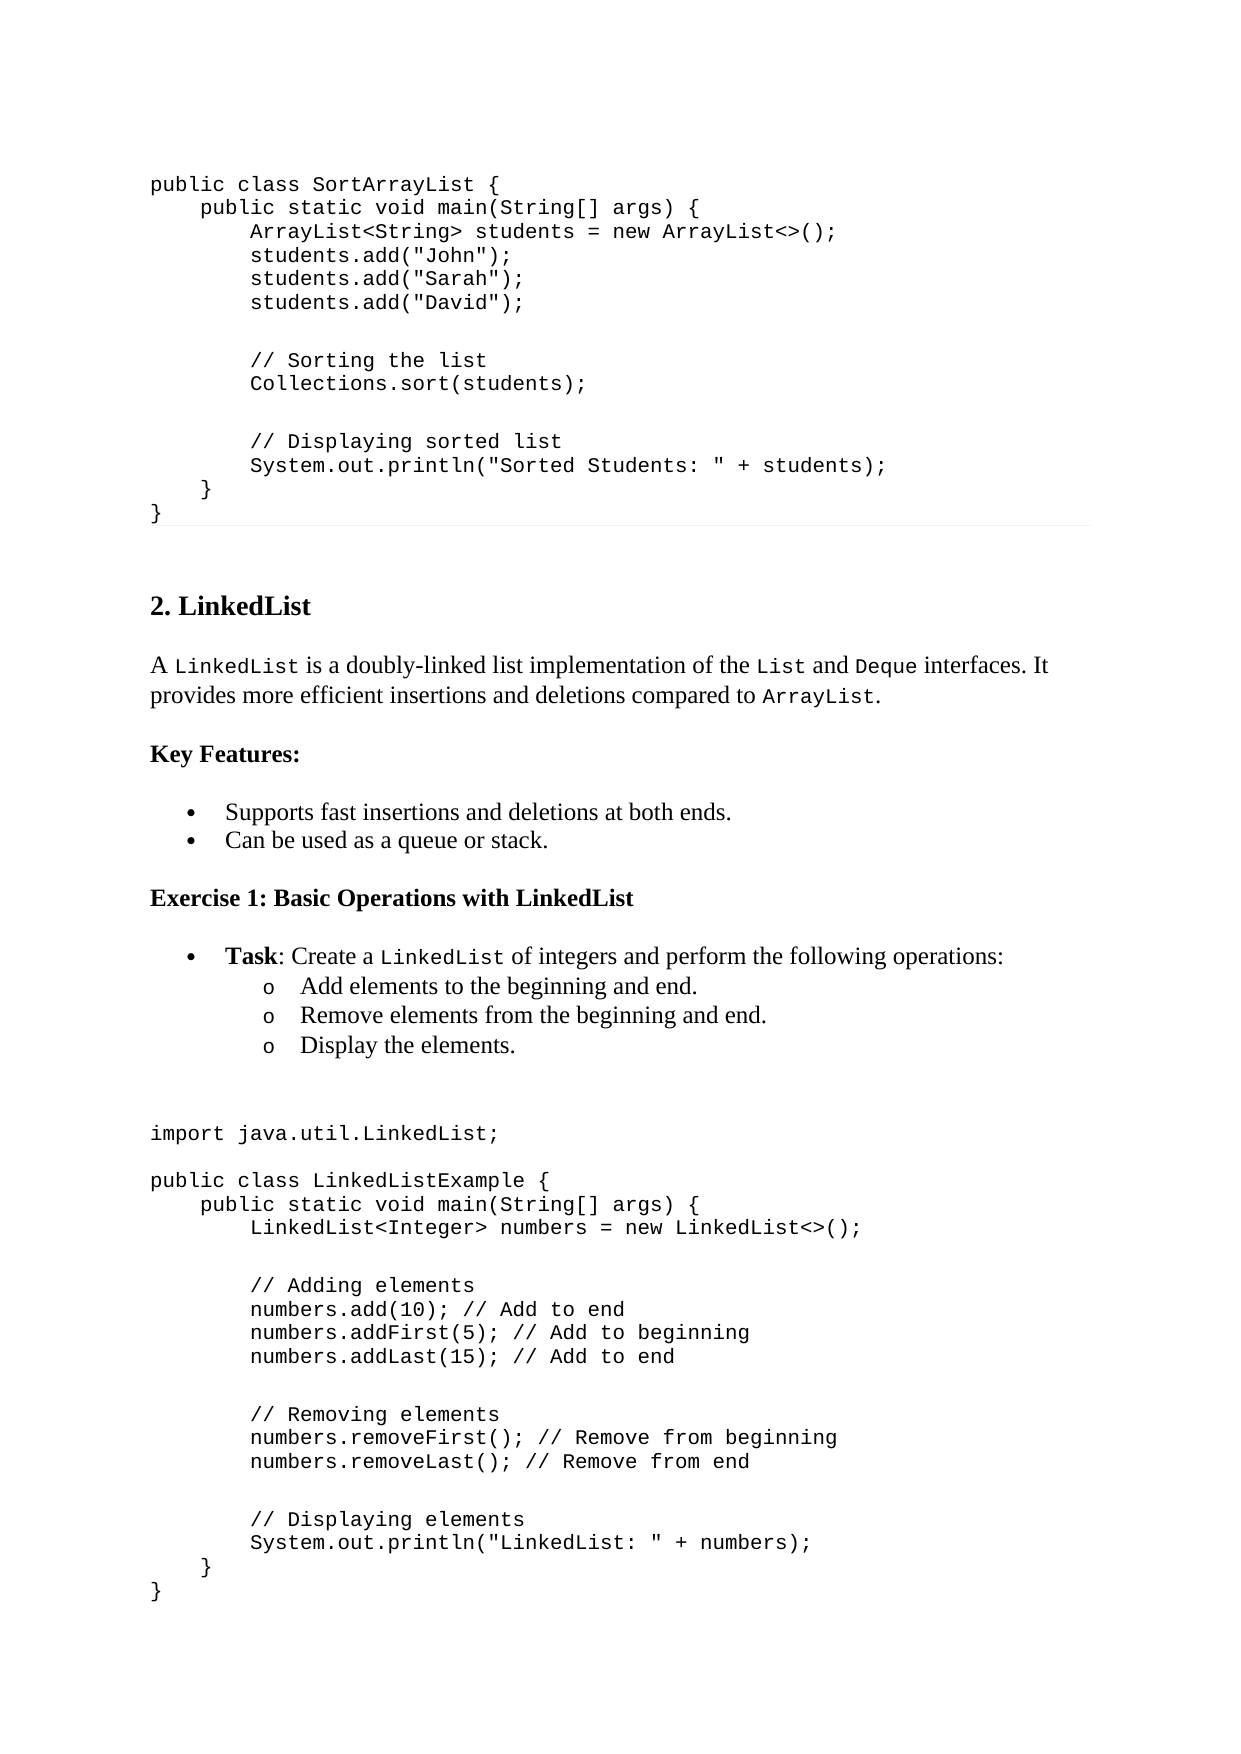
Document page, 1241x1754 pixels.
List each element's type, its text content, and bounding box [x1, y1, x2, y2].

text Key Features: [150, 739, 1090, 767]
text students.add("David"); [150, 292, 1090, 316]
list Remove elements from the beginning and end. [262, 1000, 1090, 1030]
text // Displaying elements [150, 1509, 1090, 1532]
text public class SortArrayList { [150, 174, 1090, 197]
text // Removing elements [150, 1404, 1090, 1427]
text numbers.removeFirst(); // Remove from beginning [150, 1427, 1090, 1451]
text public static void main(String[] args) { [150, 1194, 1090, 1217]
list Display the elements. [262, 1030, 1090, 1059]
text // Adding elements [150, 1275, 1090, 1299]
text } [150, 1579, 1090, 1603]
text System.out.println("LinkedList: " + numbers); [150, 1532, 1090, 1556]
text Collections.sort(students); [150, 373, 1090, 397]
text ArrayList<String> students = new ArrayList<>(); [150, 221, 1090, 244]
list Supports fast insertions and deletions at both ends. [187, 797, 1090, 825]
text LinkedList<Integer> numbers = new LinkedList<>(); [150, 1217, 1090, 1241]
text 2. LinkedList [150, 589, 1090, 621]
text Exercise 1: Basic Operations with LinkedList [150, 883, 1090, 912]
text public class LinkedListExample { [150, 1170, 1090, 1194]
list Can be used as a queue or stack. [187, 825, 1090, 854]
text } [150, 478, 1090, 502]
text } [150, 1556, 1090, 1579]
text numbers.addFirst(5); // Add to beginning [150, 1322, 1090, 1346]
list Add elements to the beginning and end. [262, 971, 1090, 1000]
text numbers.add(10); // Add to end [150, 1299, 1090, 1322]
text students.add("John"); [150, 244, 1090, 268]
text A LinkedList is a doubly-linked list implementation of the List and Deque interfaces. It provides more efficient insertions and deletions compared to ArrayList. [150, 650, 1090, 709]
text numbers.addLast(15); // Add to end [150, 1346, 1090, 1369]
text // Displaying sorted list [150, 431, 1090, 454]
text students.add("Sarah"); [150, 268, 1090, 292]
list Task: Create a LinkedList of integers and perform the following operations: [187, 941, 1090, 971]
text } [150, 502, 1090, 525]
text System.out.println("Sorted Students: " + students); [150, 454, 1090, 478]
text // Sorting the list [150, 349, 1090, 373]
text import java.util.LinkedList; [150, 1123, 1090, 1146]
text numbers.removeLast(); // Remove from end [150, 1451, 1090, 1474]
text public static void main(String[] args) { [150, 197, 1090, 221]
